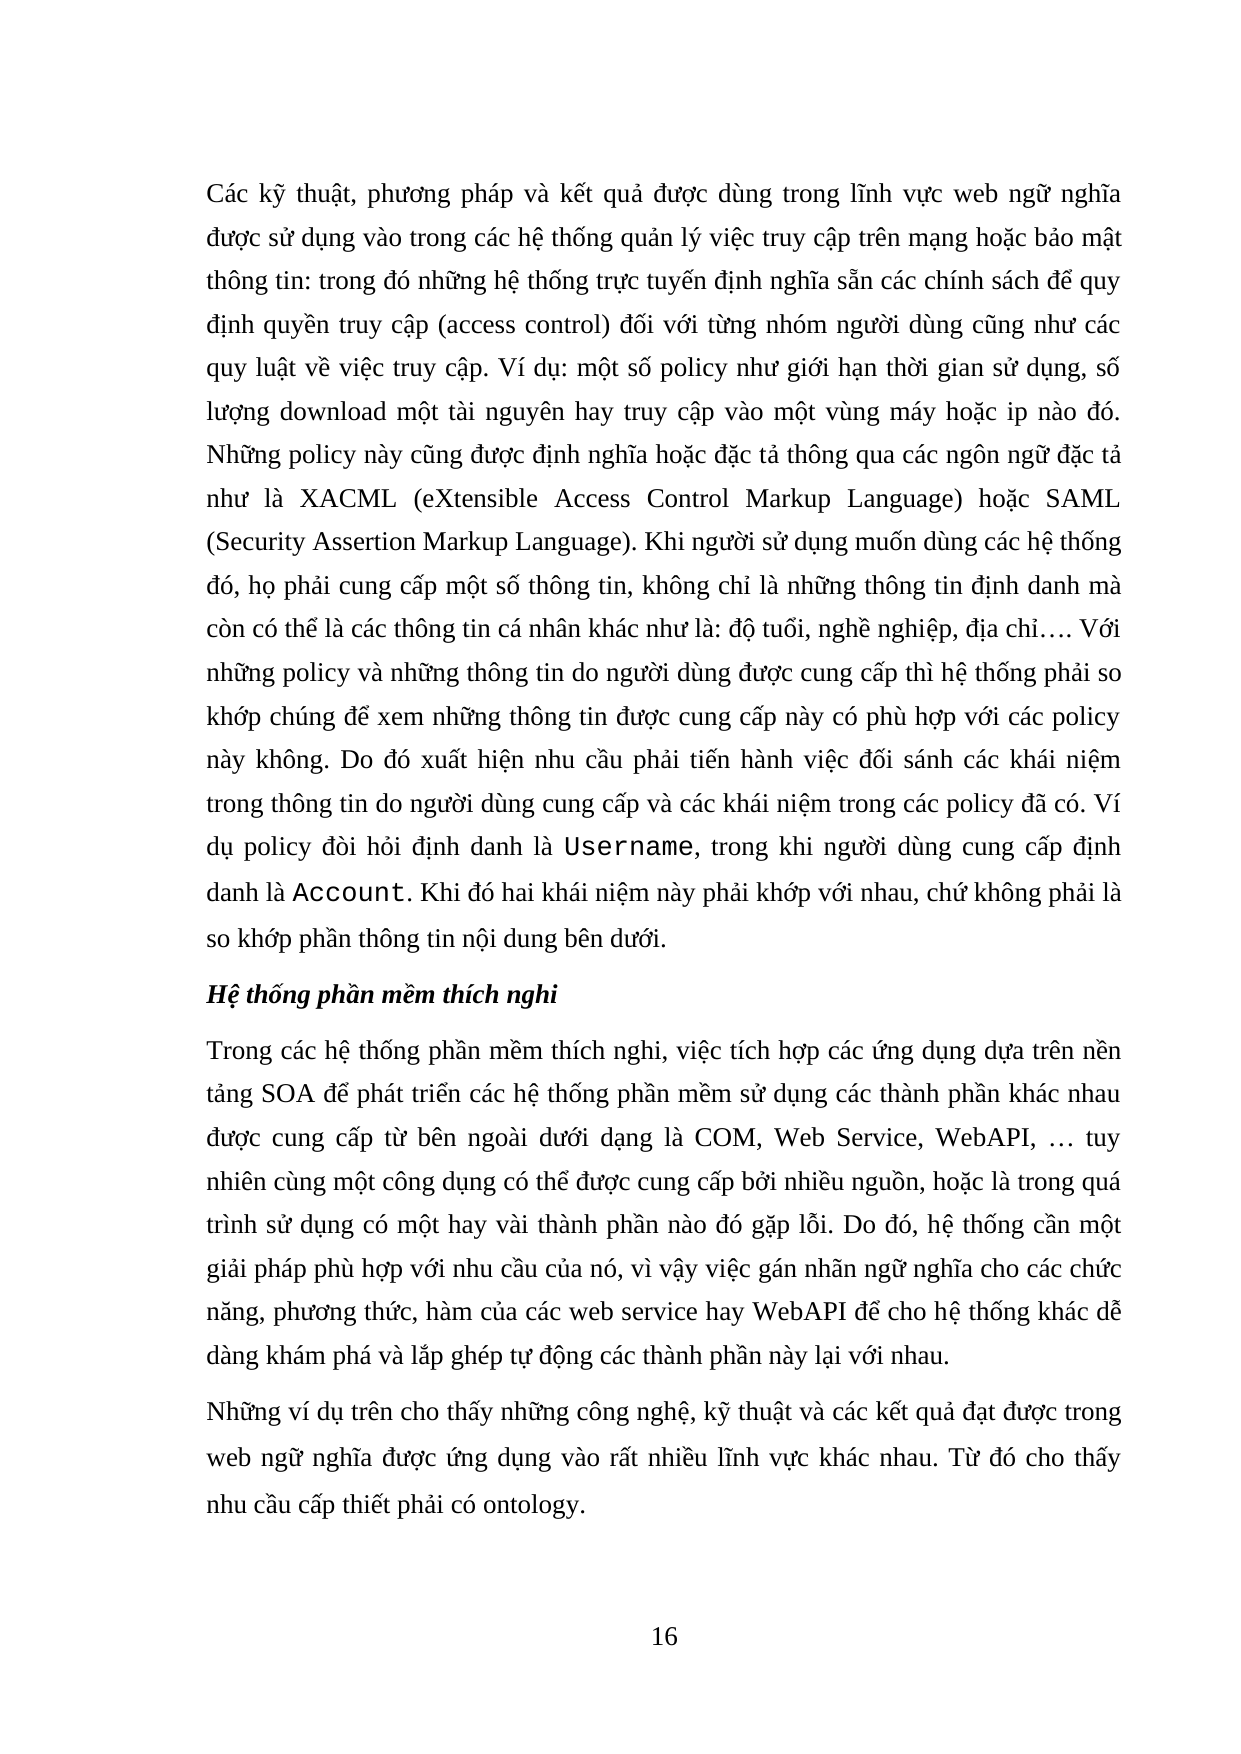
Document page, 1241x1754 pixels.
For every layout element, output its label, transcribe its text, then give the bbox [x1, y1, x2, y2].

text Những ví dụ trên cho thấy những công nghệ, kỹ thuật và các kết quả đạt được trong web ngữ nghĩa được ứng dụng vào rất nhiều lĩnh vực khác nhau. Từ đó cho thấy nhu cầu cấp thiết phải có ontology. [206, 1395, 1122, 1519]
text Hệ thống phần mềm thích nghi [206, 978, 1122, 1009]
text Các kỹ thuật, phương pháp và kết quả được dùng trong lĩnh vực web ngữ nghĩa được sử dụng vào trong các hệ thống quản lý việc truy cập trên mạng hoặc bảo mật thông tin: trong đó những hệ thống trực tuyến định nghĩa sẵn các chính sách để quy định quyền truy cập (access control) đối với từng nhóm người dùng cũng như các quy luật về việc truy cập. Ví dụ: một số policy như giới hạn thời gian sử dụng, số lượng download một tài nguyên hay truy cập vào một vùng máy hoặc ip nào đó. Những policy này cũng được định nghĩa hoặc đặc tả thông qua các ngôn ngữ đặc tả như là XACML (eXtensible Access Control Markup Language) hoặc SAML (Security Assertion Markup Language). Khi người sử dụng muốn dùng các hệ thống đó, họ phải cung cấp một số thông tin, không chỉ là những thông tin định danh mà còn có thể là các thông tin cá nhân khác như là: độ tuổi, nghề nghiệp, địa chỉ…. Với những policy và những thông tin do người dùng được cung cấp thì hệ thống phải so khớp chúng để xem những thông tin được cung cấp này có phù hợp với các policy này không. Do đó xuất hiện nhu cầu phải tiến hành việc đối sánh các khái niệm trong thông tin do người dùng cung cấp và các khái niệm trong các policy đã có. Ví dụ policy đòi hỏi định danh là Username, trong khi người dùng cung cấp định danh là Account. Khi đó hai khái niệm này phải khớp với nhau, chứ không phải là so khớp phần thông tin nội dung bên dưới. [206, 177, 1122, 953]
text Trong các hệ thống phần mềm thích nghi, việc tích hợp các ứng dụng dựa trên nền tảng SOA để phát triển các hệ thống phần mềm sử dụng các thành phần khác nhau được cung cấp từ bên ngoài dưới dạng là COM, Web Service, WebAPI, … tuy nhiên cùng một công dụng có thể được cung cấp bởi nhiều nguồn, hoặc là trong quá trình sử dụng có một hay vài thành phần nào đó gặp lỗi. Do đó, hệ thống cần một giải pháp phù hợp với nhu cầu của nó, vì vậy việc gán nhãn ngữ nghĩa cho các chức năng, phương thức, hàm của các web service hay WebAPI để cho hệ thống khác dễ dàng khám phá và lắp ghép tự động các thành phần này lại với nhau. [206, 1034, 1122, 1370]
